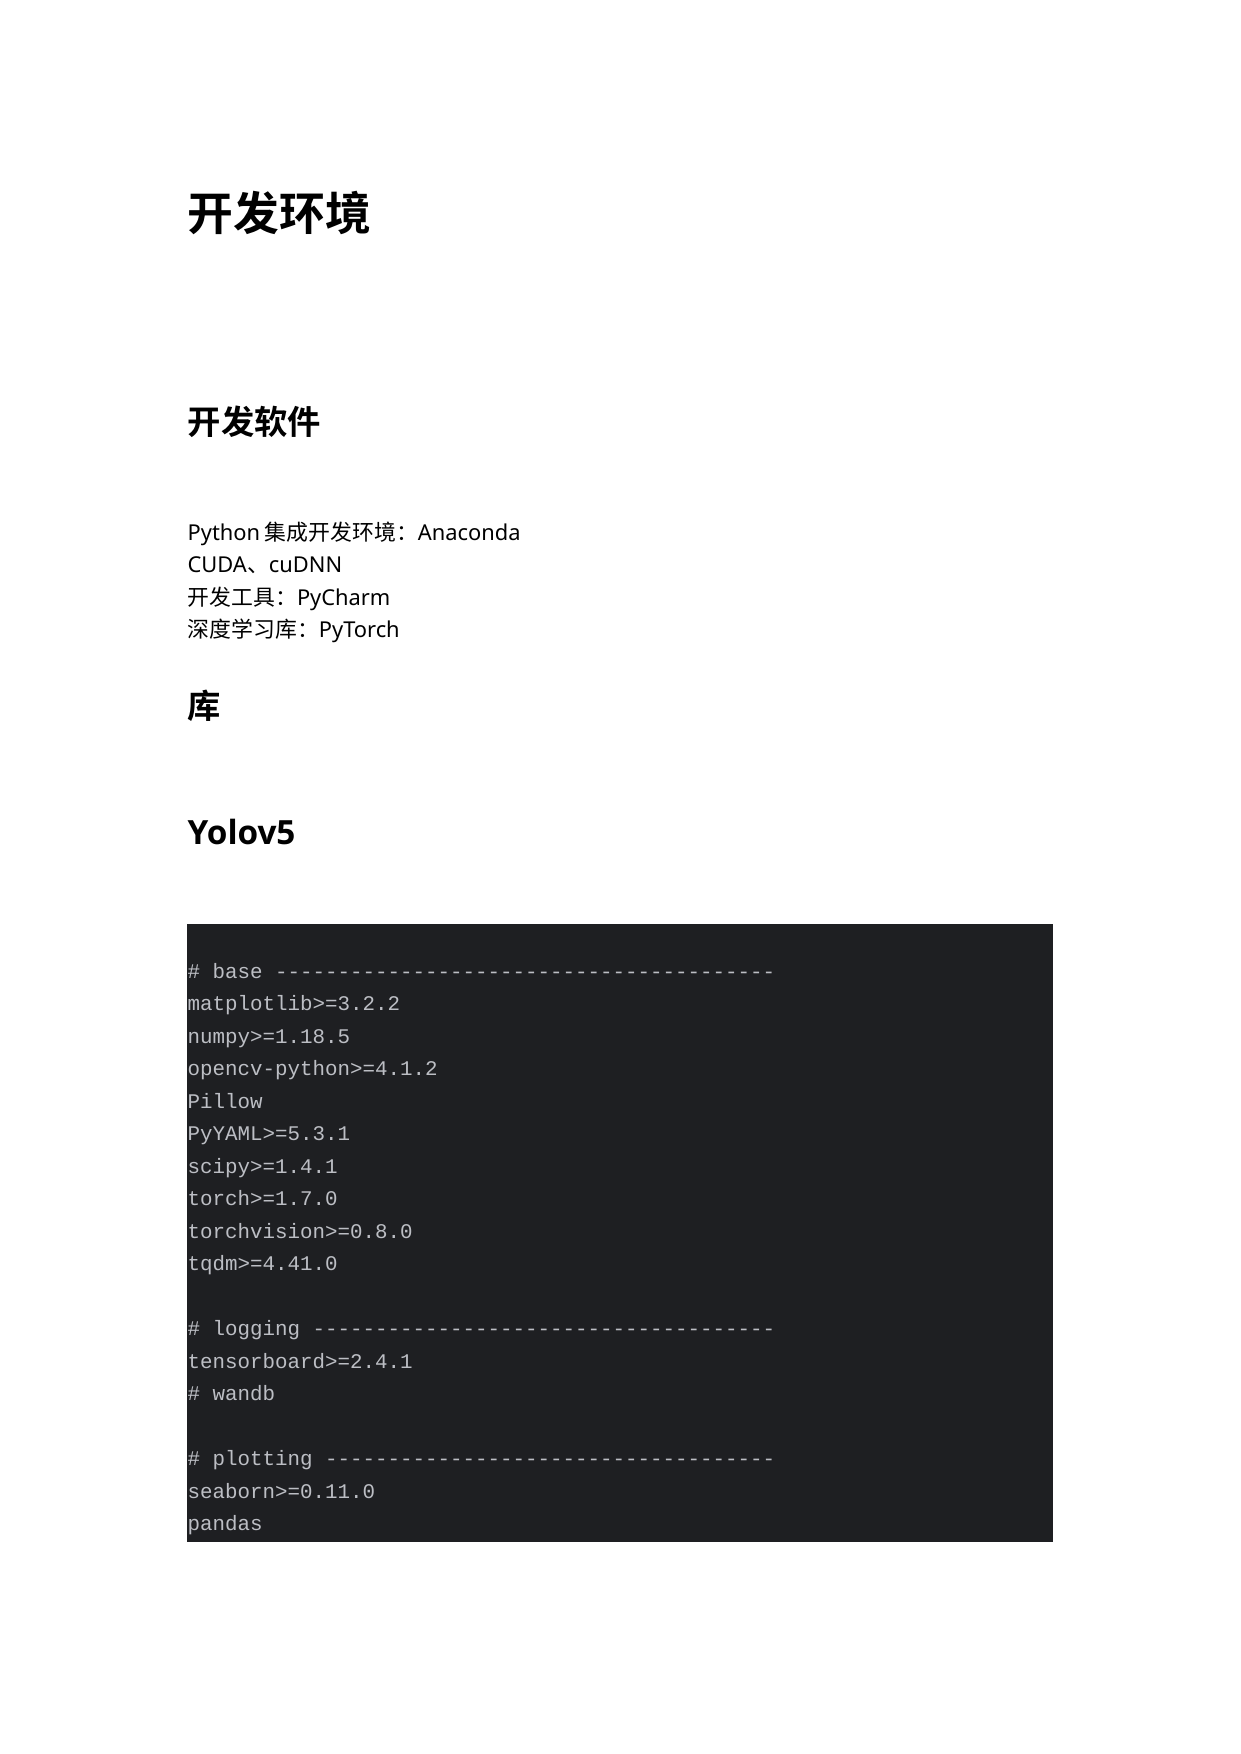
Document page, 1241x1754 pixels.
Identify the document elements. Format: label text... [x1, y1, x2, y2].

text 开发工具：PyCharm [187, 579, 1053, 612]
subtitle 开发环境 [187, 162, 1053, 259]
text 深度学习库：PyTorch [187, 612, 1053, 644]
subtitle 库 [187, 672, 1053, 737]
subtitle 开发软件 [187, 387, 1053, 452]
subtitle Yolov5 [187, 799, 1053, 864]
text CUDA、cuDNN [187, 547, 1053, 579]
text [187, 924, 1053, 1542]
text Python集成开发环境：Anaconda [187, 514, 1053, 547]
